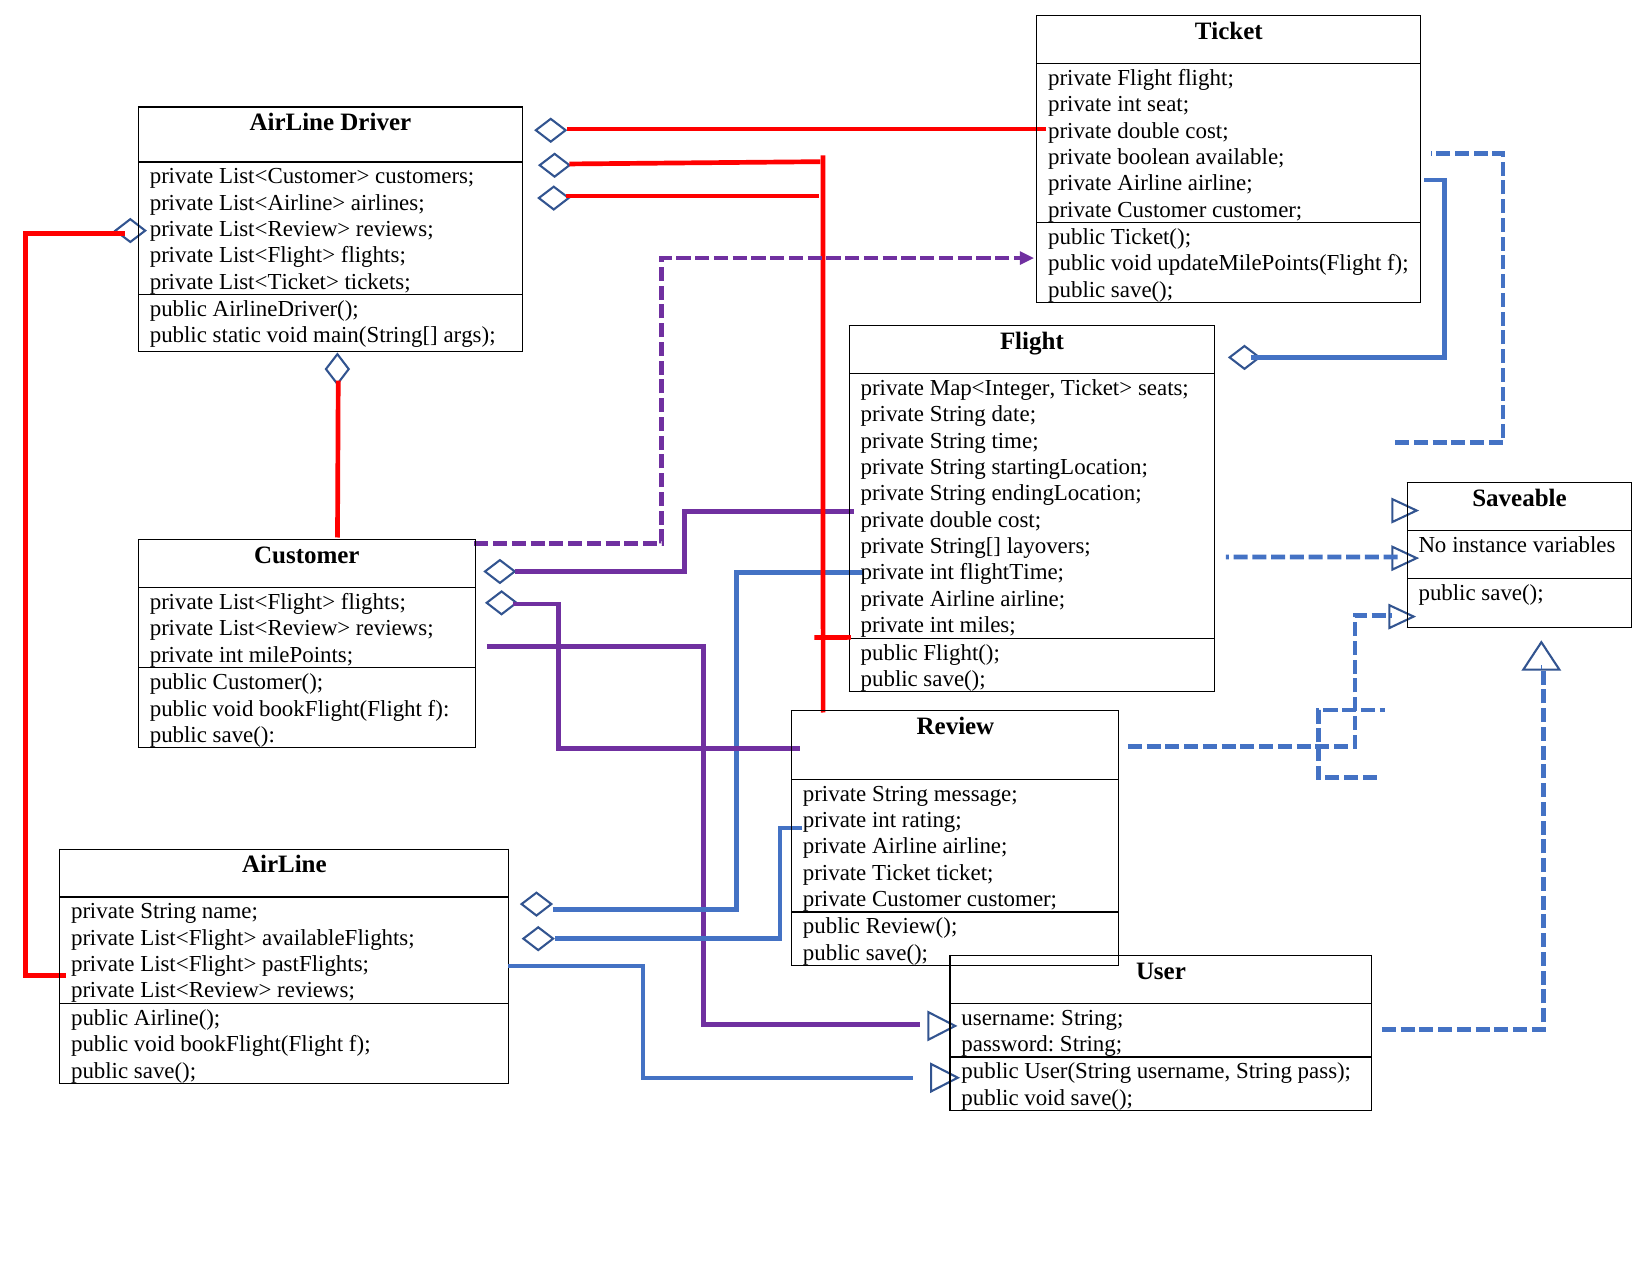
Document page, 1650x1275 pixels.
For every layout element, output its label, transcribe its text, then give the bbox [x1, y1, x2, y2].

table_cell public save(); [1408, 579, 1631, 627]
table_cell public AirlineDriver(); public static void main(String[] args); [139, 295, 522, 351]
table_cell public Customer(); public void bookFlight(Flight f): public save(): [139, 668, 475, 747]
table_cell public Ticket(); public void updateMilePoints(Flight f); public save(); [1037, 223, 1420, 302]
table_cell public Flight(); public save(); [850, 639, 1214, 691]
table_cell private String message; private int rating; private Airline airline; private Ticket ticket; private Customer customer; [792, 780, 1118, 911]
table_cell public Review(); public save(); [792, 913, 1118, 965]
table_header AirLine [60, 850, 508, 896]
table_cell private List<Flight> flights; private List<Review> reviews; private int milePoints; [139, 588, 475, 667]
table_cell private String name; private List<Flight> availableFlights; private List<Flight> pastFlights; private List<Review> reviews; [60, 898, 508, 1003]
table_cell public Airline(); public void bookFlight(Flight f); public save(); [60, 1004, 508, 1083]
table_header User [951, 956, 1371, 1003]
table_header Customer [139, 540, 475, 587]
table_header AirLine Driver [139, 108, 522, 161]
table_cell private List<Customer> customers; private List<Airline> airlines; private List<Review> reviews; private List<Flight> flights; private List<Ticket> tickets; [139, 163, 522, 294]
table_cell username: String; password: String; [951, 1004, 1371, 1056]
table_header Review [792, 711, 1118, 778]
table_header Flight [850, 326, 1214, 373]
table_header Ticket [1037, 16, 1420, 63]
table_cell public User(String username, String pass); public void save(); [951, 1058, 1371, 1110]
table_header Saveable [1408, 483, 1631, 530]
table_cell private Flight flight; private int seat; private double cost; private boolean available; private Airline airline; private Customer customer; [1037, 64, 1420, 222]
table_cell private Map<Integer, Ticket> seats; private String date; private String time; private String startingLocation; private String endingLocation; private double cost; private String[] layovers; private int flightTime; private Airline airline; private int miles; [850, 374, 1214, 638]
table_cell No instance variables [1408, 531, 1631, 578]
